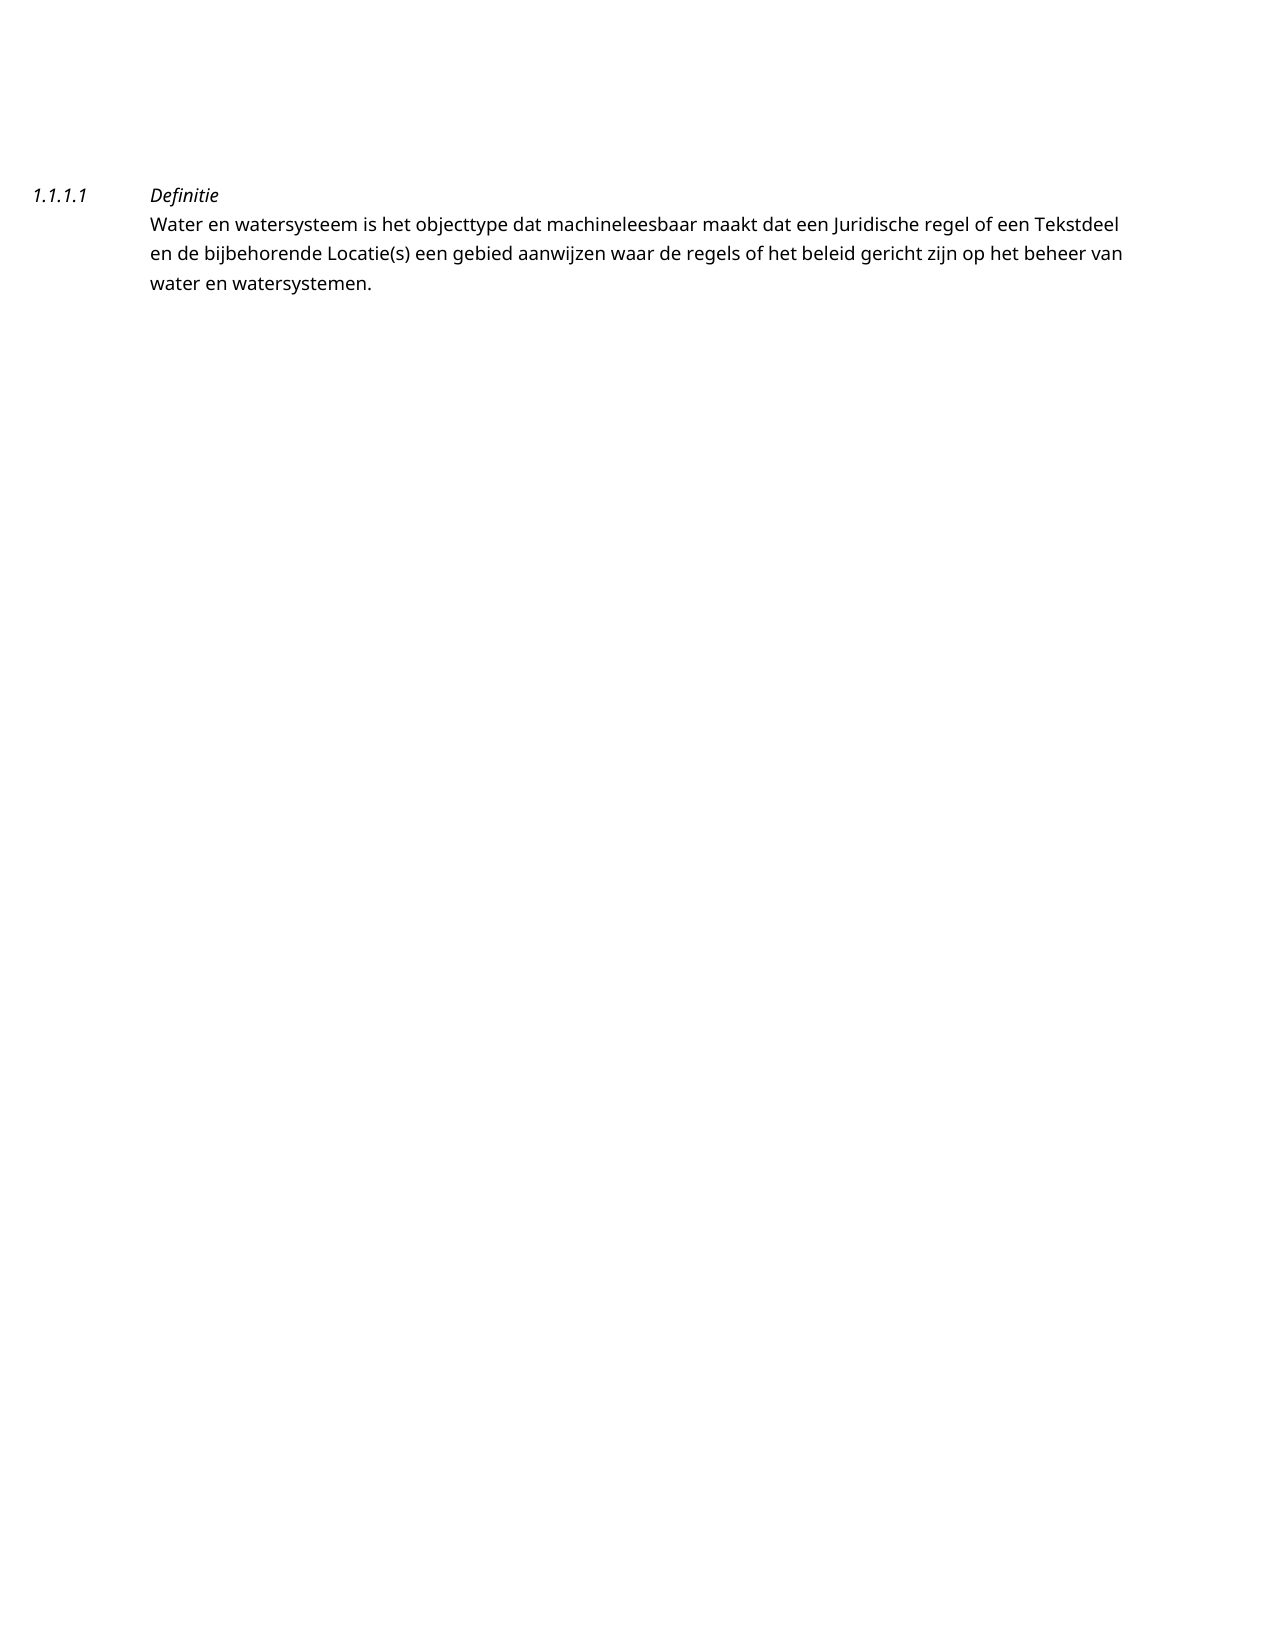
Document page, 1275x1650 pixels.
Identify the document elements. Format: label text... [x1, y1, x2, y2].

subtitle Definitie [32, 179, 1125, 208]
text Water en watersysteem is het objecttype dat machineleesbaar maakt dat een Juridische regel of een Tekstdeel en de bijbehorende Locatie(s) een gebied aanwijzen waar de regels of het beleid gericht zijn op het beheer van water en watersystemen. [150, 208, 1125, 296]
